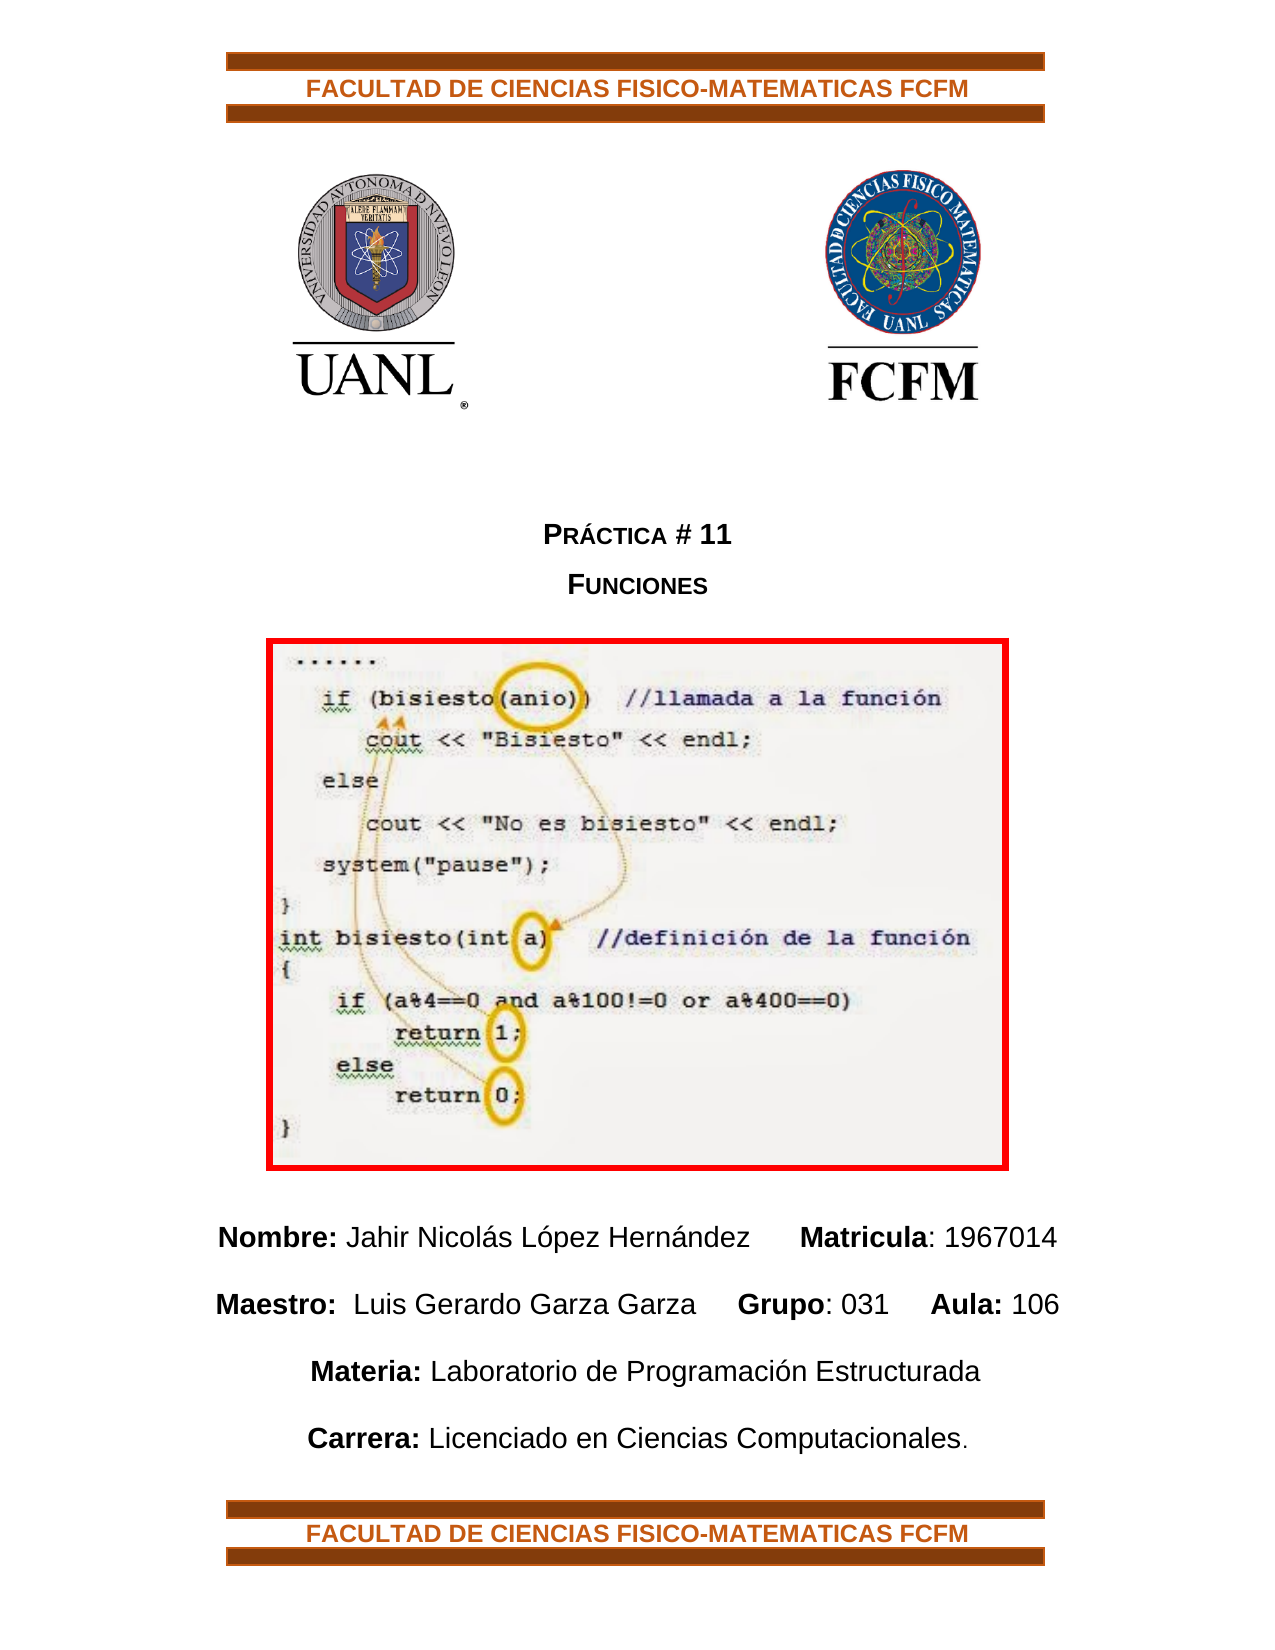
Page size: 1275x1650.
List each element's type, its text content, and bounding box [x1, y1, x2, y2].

text Funciones [177, 567, 1098, 601]
picture [273, 644, 1002, 1165]
text Maestro: Luis Gerardo Garza Garza Grupo: 031 Aula: 106 [177, 1287, 1098, 1321]
text Carrera: Licenciado en Ciencias Computacionales. [177, 1421, 1098, 1454]
text Materia: Laboratorio de Programación Estructurada [177, 1354, 1098, 1388]
picture [238, 150, 508, 419]
text Práctica # 11 [177, 517, 1098, 550]
picture [773, 150, 1032, 426]
text Nombre: Jahir Nicolás López Hernández Matricula: 1967014 [177, 1220, 1098, 1254]
